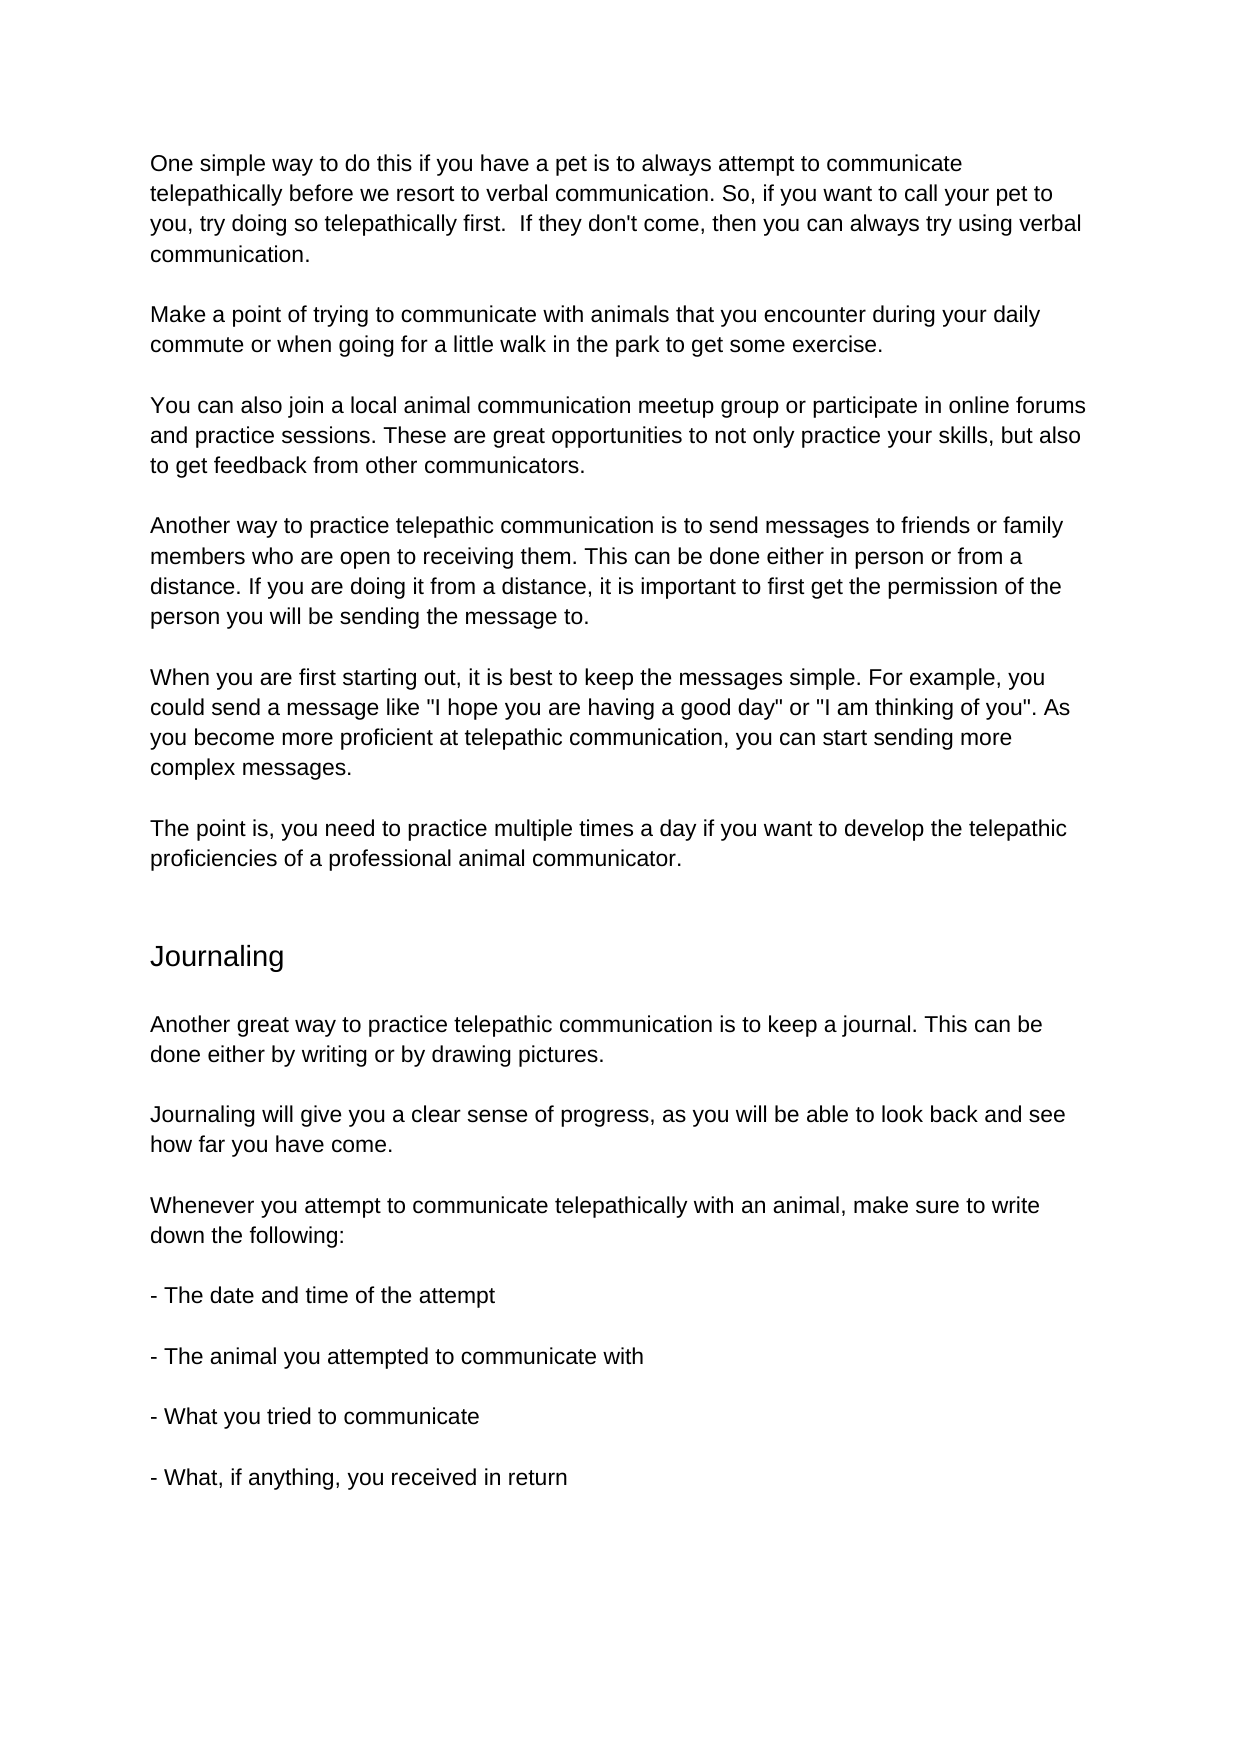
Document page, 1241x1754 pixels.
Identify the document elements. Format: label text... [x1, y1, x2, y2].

text When you are first starting out, it is best to keep the messages simple. For example, you could send a message like "I hope you are having a good day" or "I am thinking of you". As you become more proficient at telepathic communication, you can start sending more complex messages. [150, 663, 1090, 781]
text Another great way to practice telepathic communication is to keep a journal. This can be done either by writing or by drawing pictures. [150, 1011, 1090, 1067]
text Whenever you attempt to communicate telepathically with an animal, make sure to write down the following: [150, 1192, 1090, 1248]
text Make a point of trying to communicate with animals that you encounter during your daily commute or when going for a little walk in the park to get some exercise. [150, 301, 1090, 358]
text You can also join a local animal communication meetup group or participate in online forums and practice sessions. These are great opportunities to not only practice your skills, but also to get feedback from other communicators. [150, 392, 1090, 478]
text - What, if anything, you received in return [150, 1464, 1090, 1490]
text Another way to practice telepathic communication is to send messages to friends or family members who are open to receiving them. This can be done either in person or from a distance. If you are doing it from a distance, it is important to first get the permission of the person you will be sending the message to. [150, 512, 1090, 629]
text One simple way to do this if you have a pet is to always attempt to communicate telepathically before we resort to verbal communication. So, if you want to call your pet to you, try doing so telepathically first. If they don't come, then you can always try using verbal communication. [150, 150, 1090, 267]
text - What you tried to communicate [150, 1403, 1090, 1430]
subtitle Journaling [150, 938, 1090, 972]
text The point is, you need to practice multiple times a day if you want to develop the telepathic proficiencies of a professional animal communicator. [150, 814, 1090, 871]
text - The animal you attempted to communicate with [150, 1343, 1090, 1369]
text - The date and time of the attempt [150, 1282, 1090, 1309]
text Journaling will give you a clear sense of progress, as you will be able to look back and see how far you have come. [150, 1101, 1090, 1158]
